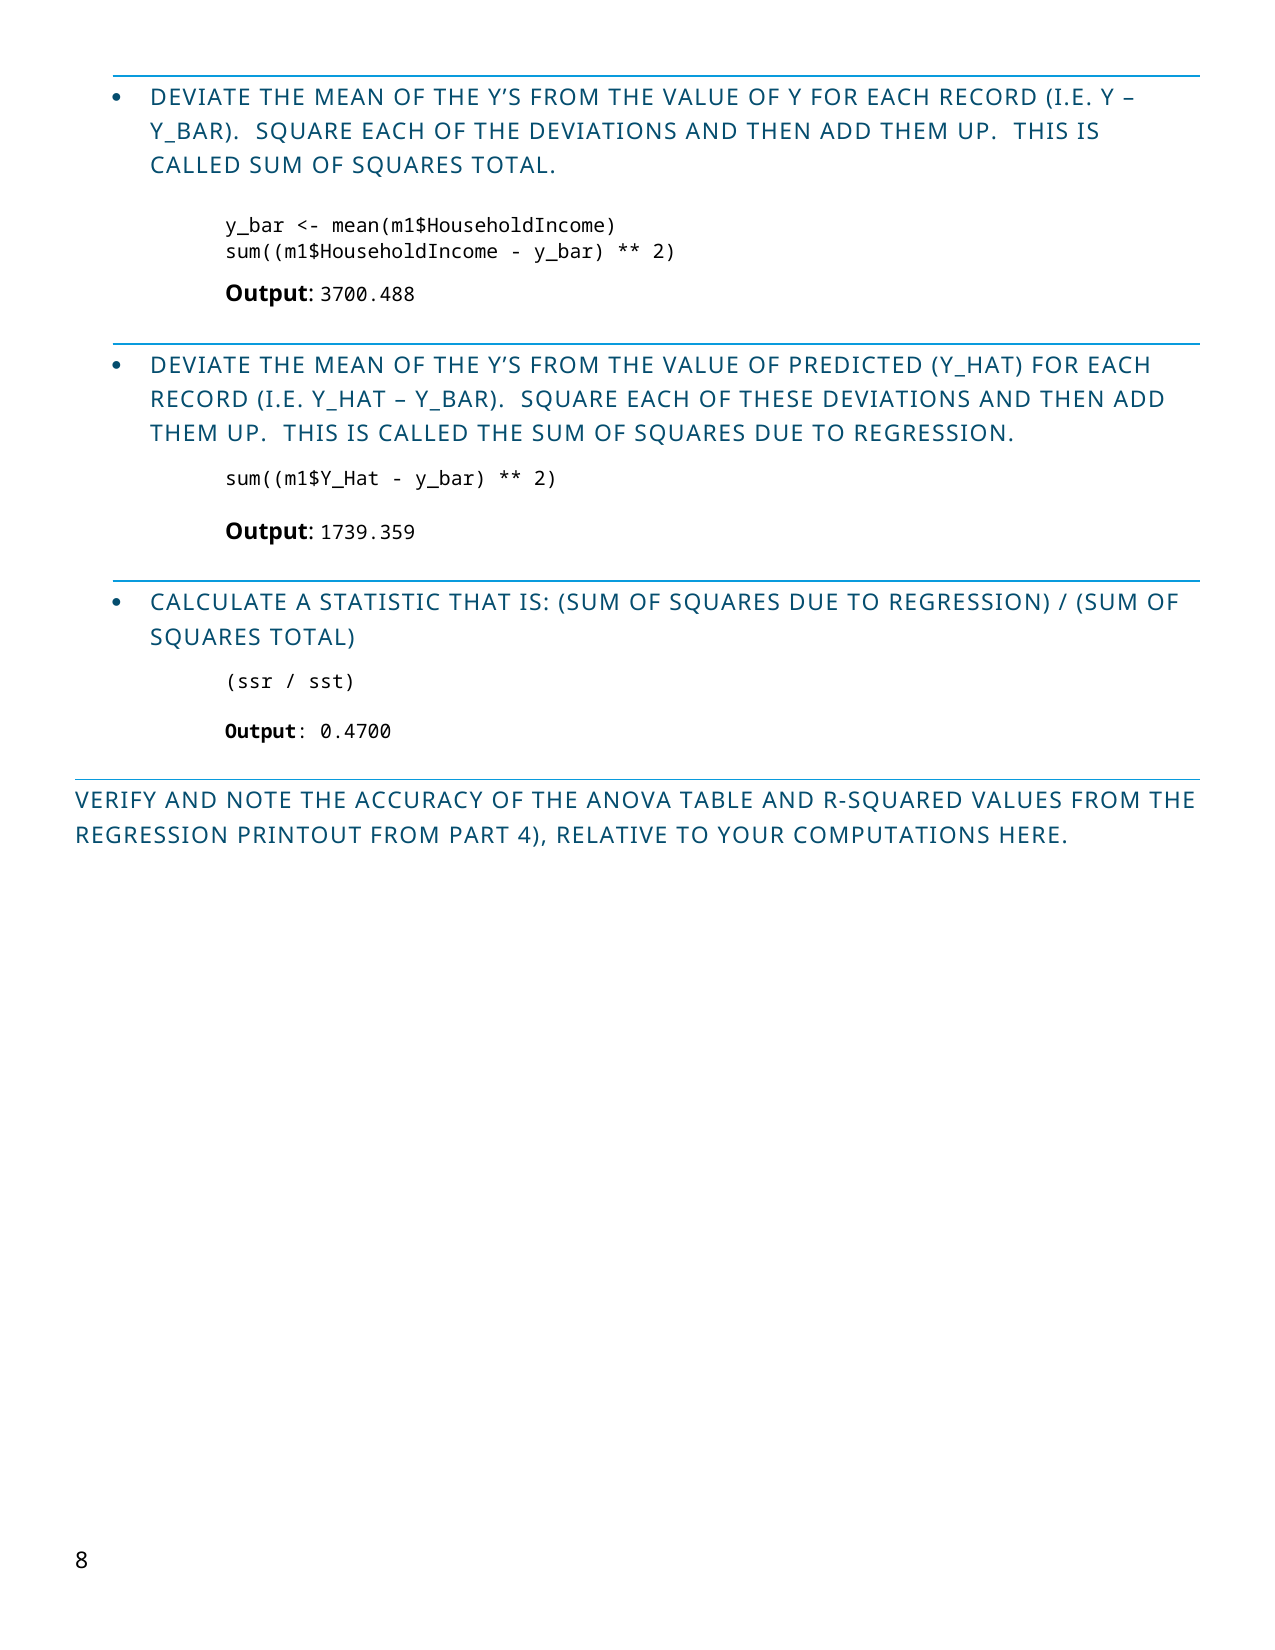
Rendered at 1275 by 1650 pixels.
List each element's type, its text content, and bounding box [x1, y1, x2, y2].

text Output: 3700.488 [150, 277, 1200, 308]
list y_bar <- mean(m1$HouseholdIncome) [150, 211, 1200, 238]
text Output: 0.4700 [150, 718, 1200, 745]
subtitle Deviate the mean of the Y’s from the value of predicted (Y_hat) for each record (i.e. Y_hat – Y_bar). Square each of these deviations and then add them up. This is called the sum of squares due to regression. [112, 344, 1200, 449]
subtitle Calculate a statistic that is: (Sum of Squares due to Regression) / (Sum of squares Total) [112, 581, 1200, 652]
text sum((m1$Y_Hat - y_bar) ** 2) [225, 464, 1200, 491]
list sum((m1$HouseholdIncome - y_bar) ** 2) [150, 238, 1200, 265]
text (ssr / sst) [150, 667, 1200, 694]
subtitle Verify and note the accuracy of the ANOVA table and R-squared values from the regression printout from part 4), relative to your computations here. [75, 780, 1200, 850]
text Output: 1739.359 [225, 515, 1200, 546]
subtitle Deviate the mean of the Y’s from the value of Y for each record (i.e. Y – Y_bar). Square each of the deviations and then add them up. This is called sum of squares total. [112, 76, 1200, 181]
